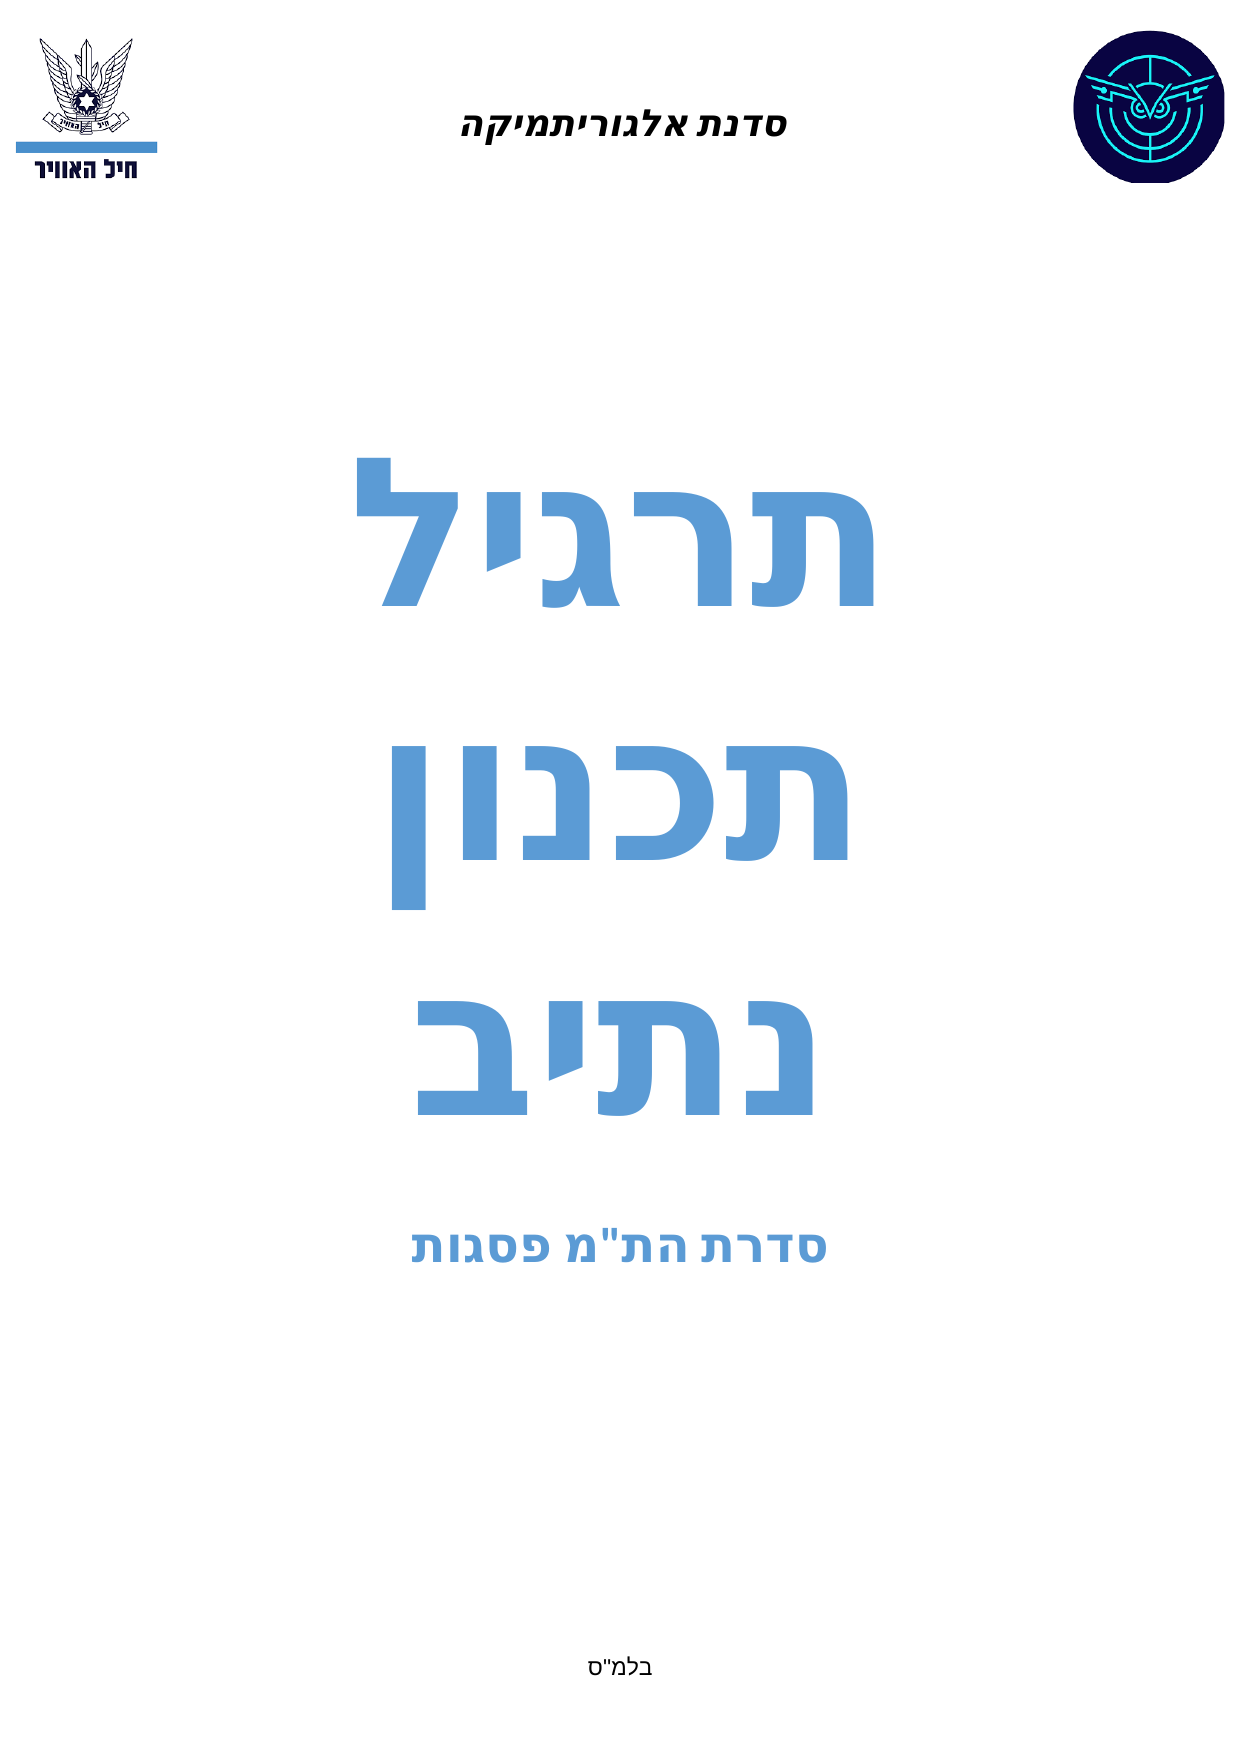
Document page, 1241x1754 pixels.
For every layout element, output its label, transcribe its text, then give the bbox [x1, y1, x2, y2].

picture [2, 24, 166, 187]
text סדרת הת"מ פסגות [187, 1214, 1053, 1275]
title תרגיל תכנון נתיב [187, 404, 1053, 1167]
picture [1071, 29, 1225, 183]
